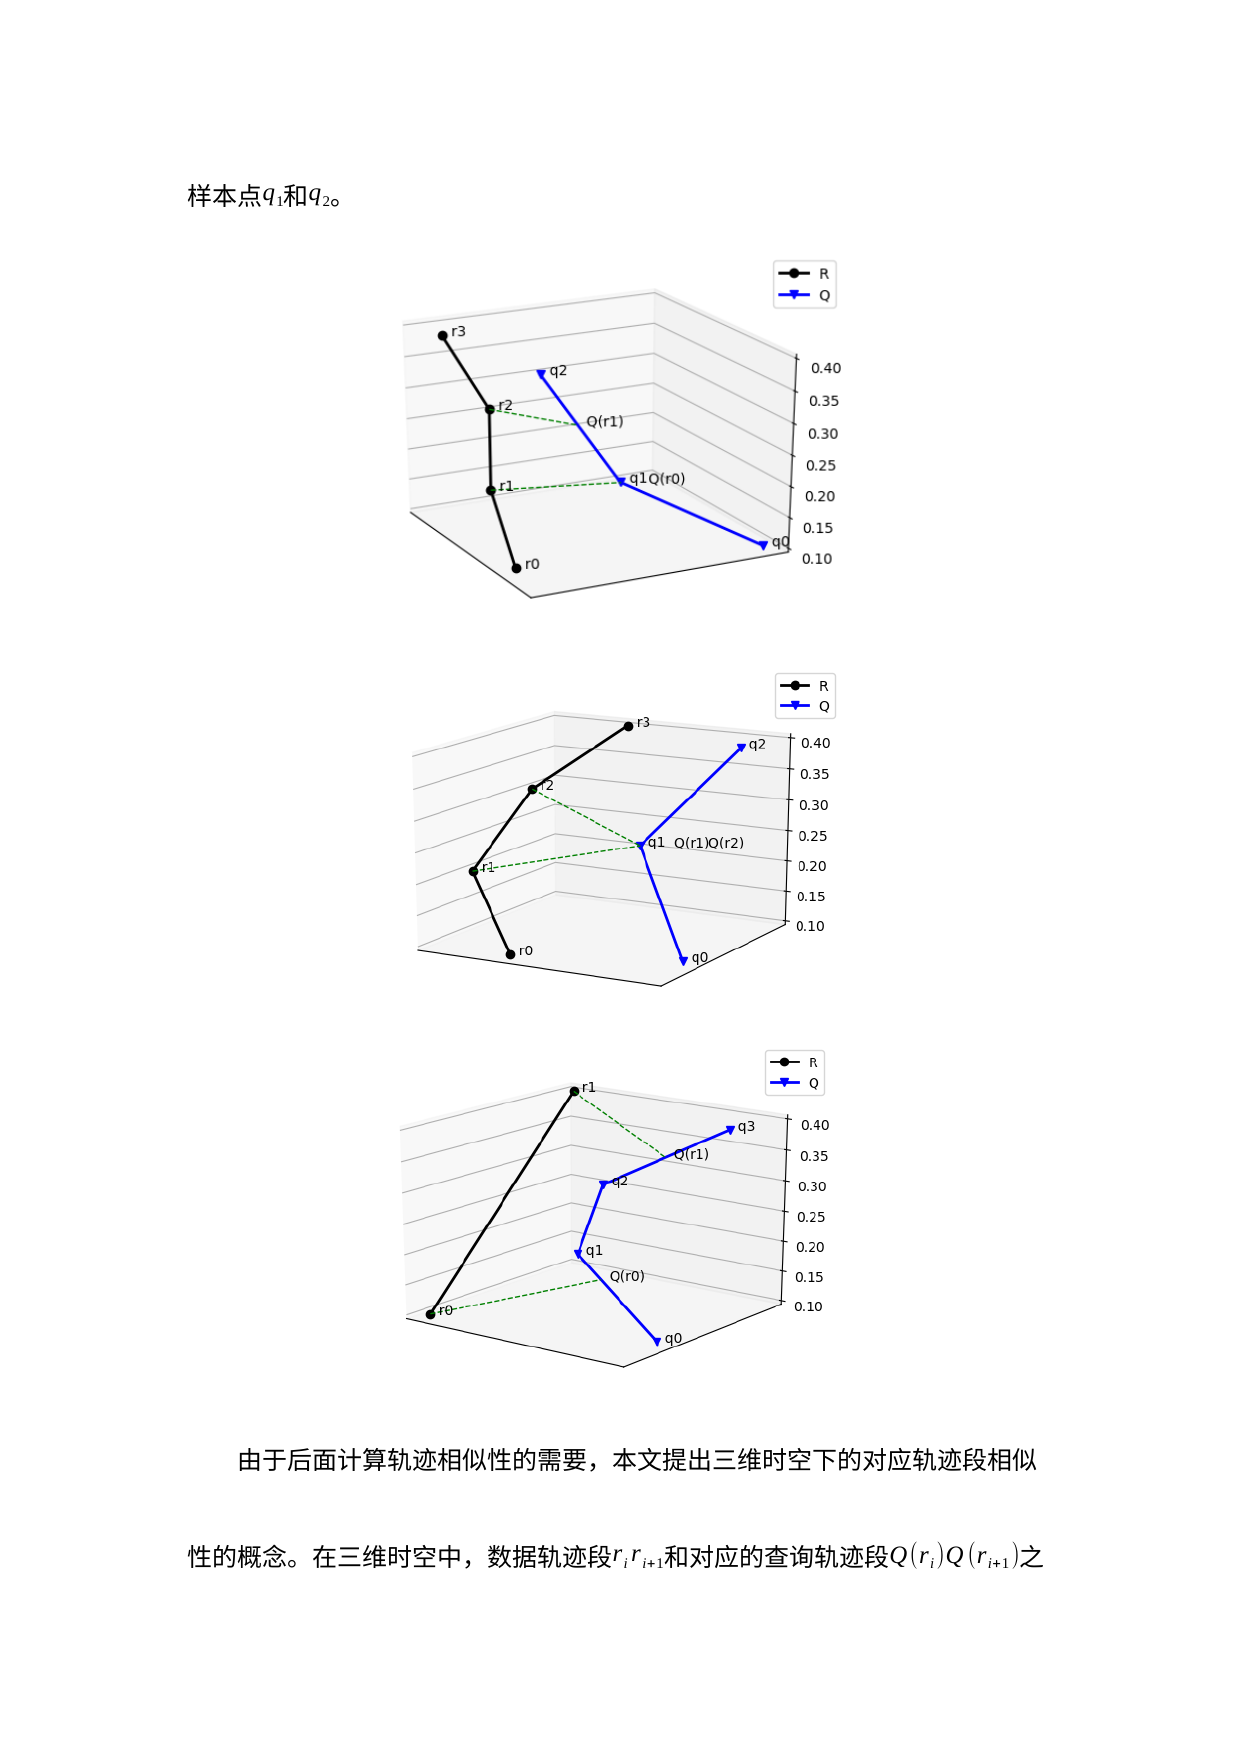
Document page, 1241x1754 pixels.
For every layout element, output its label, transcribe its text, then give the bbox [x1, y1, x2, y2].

picture [386, 1021, 854, 1387]
picture [391, 245, 849, 612]
picture [389, 649, 851, 998]
text 由于后面计算轨迹相似性的需要，本文提出三维时空下的对应轨迹段相似性的概念。在三维时空中，数据轨迹段和对应的查询轨迹段之间的相似性由两部分组成，第一部分是其形状上的相似性，第二部分是轨迹段之间时空距离。下面依次对这两部分进行讲解。 [187, 1426, 1053, 1588]
text 第三种情况是虽然和是两个连续的样本点，但是和中间可能隔着多个样本点，如图所示，和的对应点和中间夹着轨迹Q的样本点和。 [187, 162, 1053, 227]
